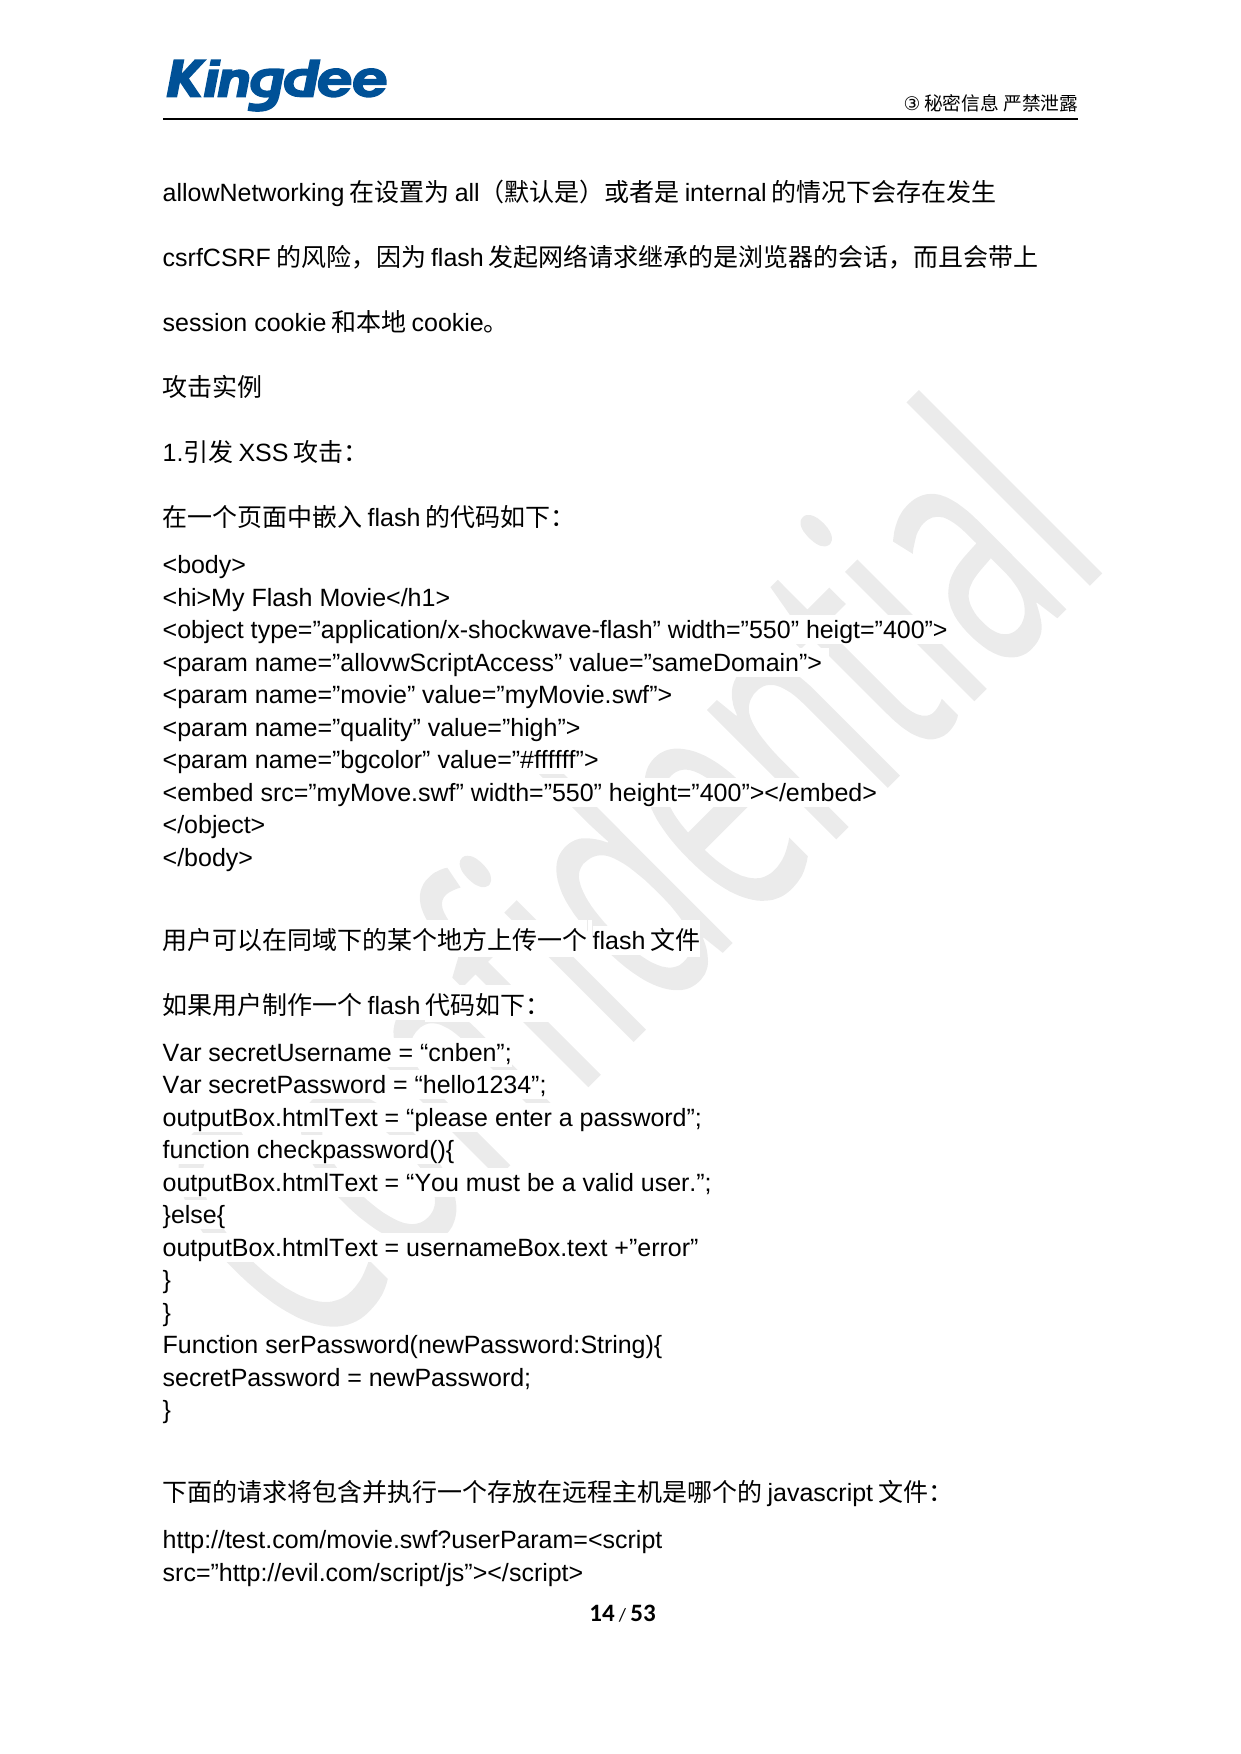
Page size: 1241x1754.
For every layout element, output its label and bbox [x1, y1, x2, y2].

text [162, 158, 1078, 1588]
